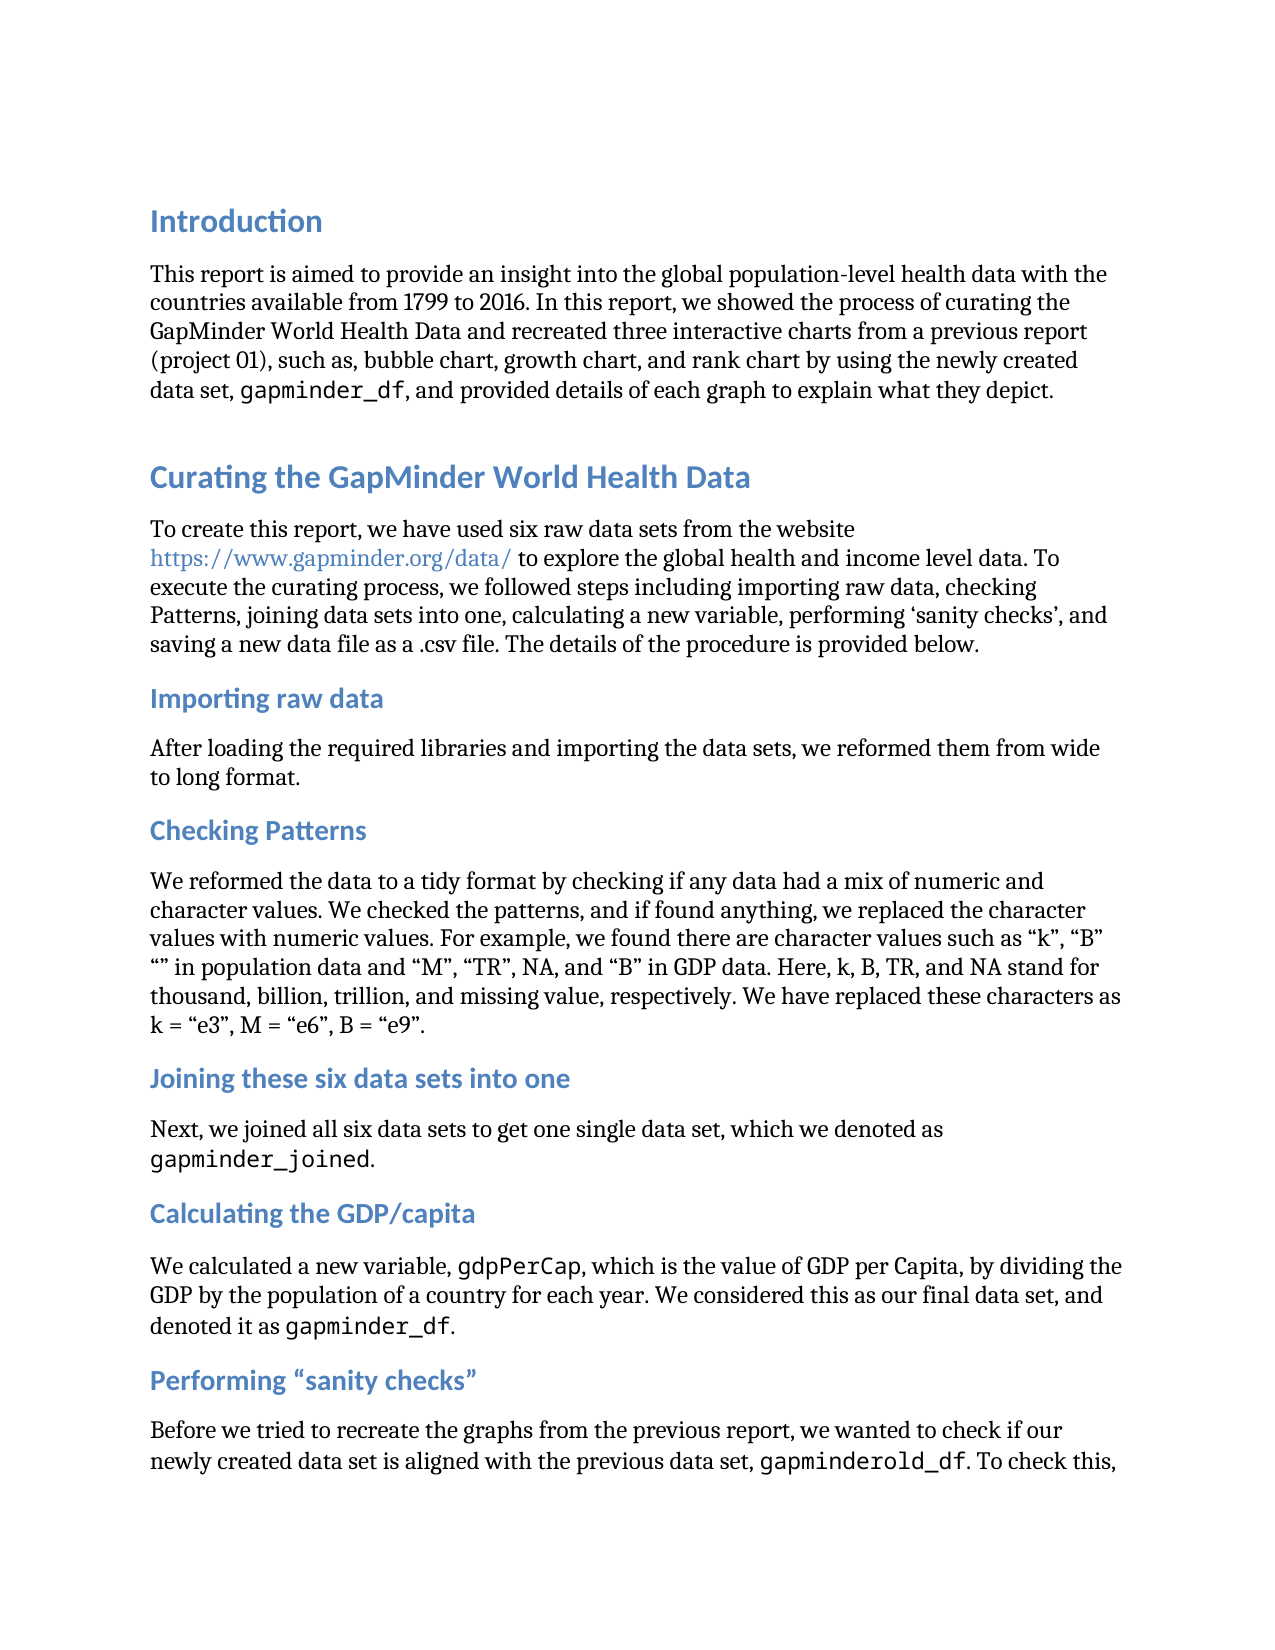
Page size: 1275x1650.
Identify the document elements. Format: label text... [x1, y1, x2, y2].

subtitle Joining these six data sets into one [150, 1060, 1125, 1096]
subtitle Performing “sanity checks” [150, 1362, 1125, 1397]
subtitle Curating the GapMinder World Health Data [150, 456, 1125, 496]
text Next, we joined all six data sets to get one single data set, which we denoted as gapminder_joined. [150, 1114, 1125, 1174]
subtitle Calculating the GDP/capita [150, 1195, 1125, 1231]
subtitle Importing raw data [150, 680, 1125, 715]
subtitle Checking Patterns [150, 812, 1125, 848]
subtitle Introduction [150, 200, 1125, 241]
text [150, 1416, 1125, 1476]
text This report is aimed to provide an insight into the global population-level health data with the countries available from 1799 to 2016. In this report, we showed the process of curating the GapMinder World Health Data and recreated three interactive charts from a previous report (project 01), such as, bubble chart, growth chart, and rank chart by using the newly created data set, gapminder_df, and provided details of each graph to explain what they depict. [150, 259, 1125, 406]
text After loading the required libraries and importing the data sets, we reformed them from wide to long format. [150, 734, 1125, 792]
text We reformed the data to a tidy format by checking if any data had a mix of numeric and character values. We checked the patterns, and if found anything, we replaced the character values with numeric values. For example, we found there are character values such as “k”, “B” “” in population data and “M”, “TR”, NA, and “B” in GDP data. Here, k, B, TR, and NA stand for thousand, billion, trillion, and missing value, respectively. We have replaced these characters as k = “e3”, M = “e6”, B = “e9”. [150, 867, 1125, 1039]
text We calculated a new variable, gdpPerCap, which is the value of GDP per Capita, by dividing the GDP by the population of a country for each year. We considered this as our final data set, and denoted it as gapminder_df. [150, 1250, 1125, 1341]
text To create this report, we have used six raw data sets from the website https://www.gapminder.org/data/ to explore the global health and income level data. To execute the curating process, we followed steps including importing raw data, checking Patterns, joining data sets into one, calculating a new variable, performing ‘sanity checks’, and saving a new data file as a .csv file. The details of the procedure is provided below. [150, 515, 1125, 659]
